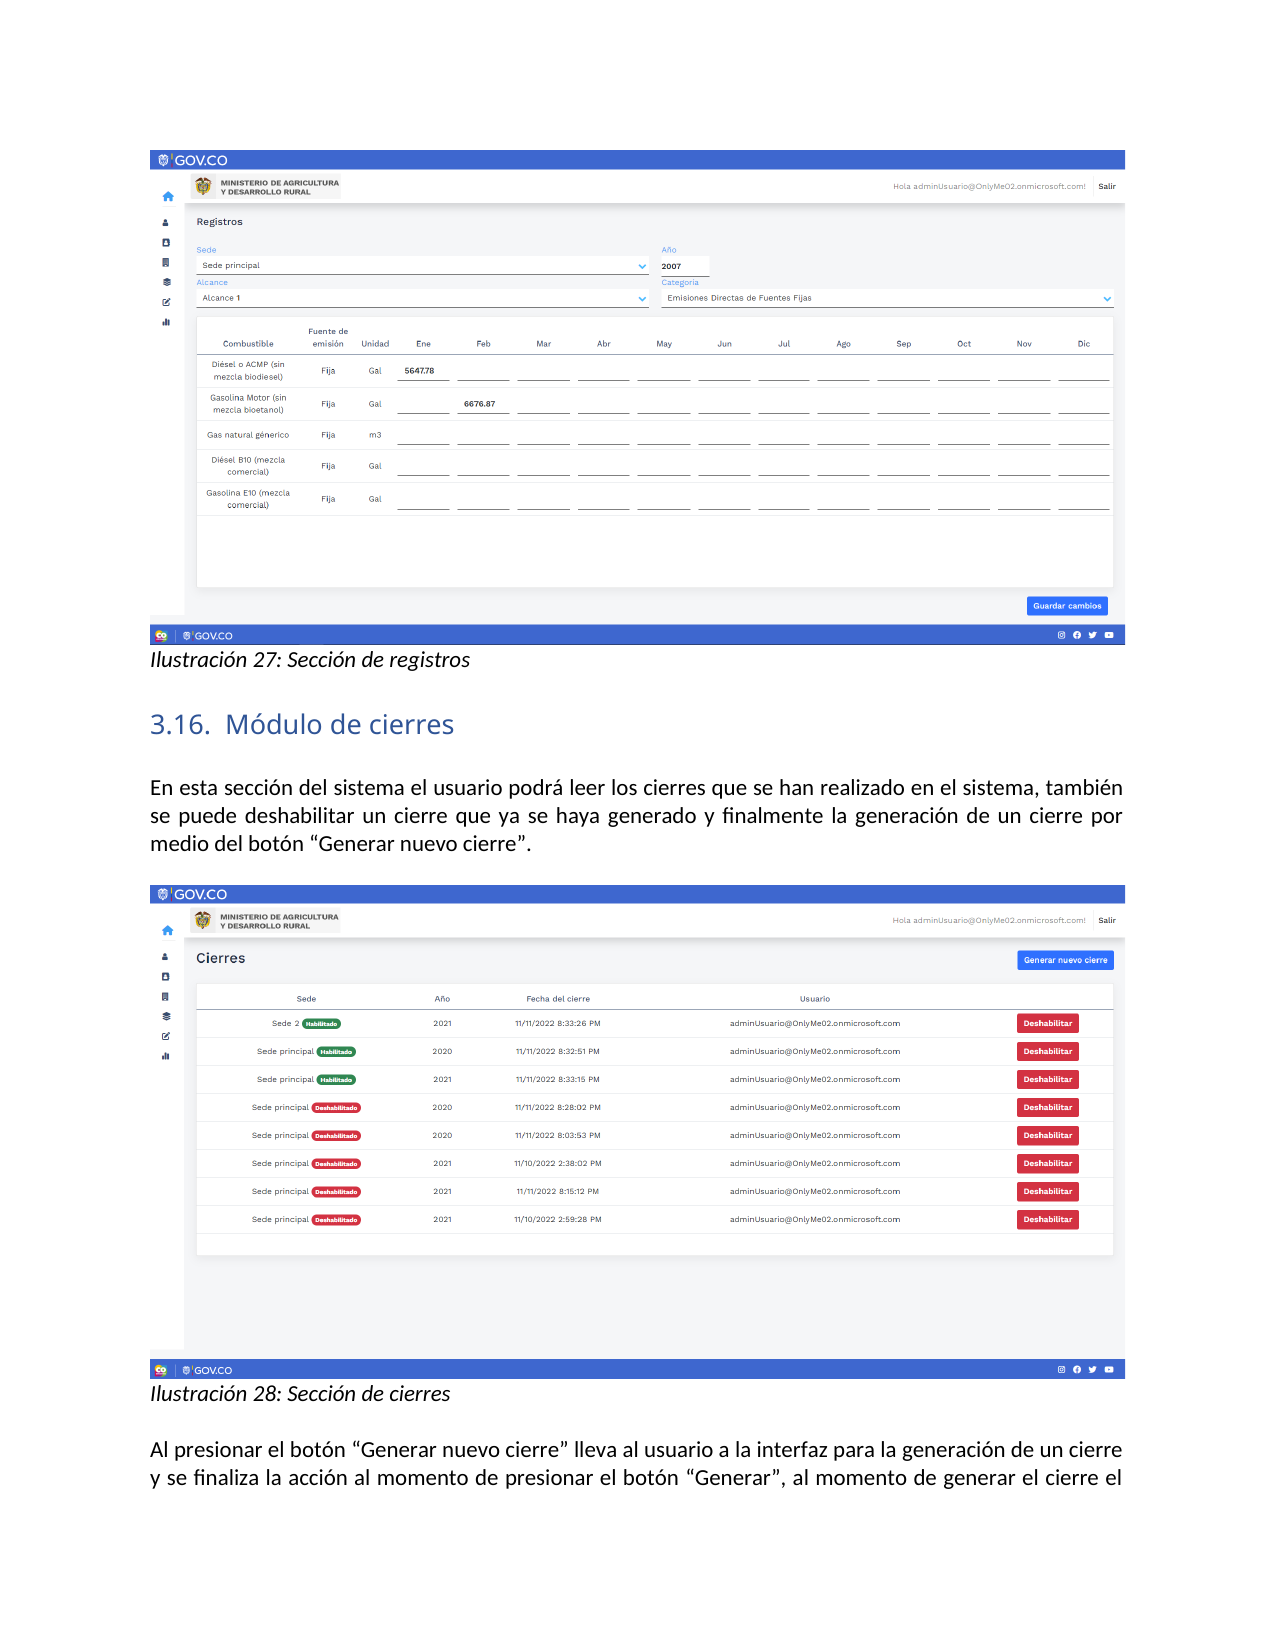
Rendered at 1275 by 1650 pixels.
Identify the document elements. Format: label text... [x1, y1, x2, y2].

text Ilustración 27: Sección de registros [150, 645, 1125, 673]
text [150, 1435, 1125, 1491]
text En esta sección del sistema el usuario podrá leer los cierres que se han realizado en el sistema, también se puede deshabilitar un cierre que ya se haya generado y finalmente la generación de un cierre por medio del botón “Generar nuevo cierre”. [150, 773, 1125, 857]
subtitle Módulo de cierres [150, 705, 1125, 742]
picture [150, 885, 1125, 1379]
text Ilustración 28: Sección de cierres [150, 1379, 1125, 1407]
picture [150, 150, 1125, 645]
